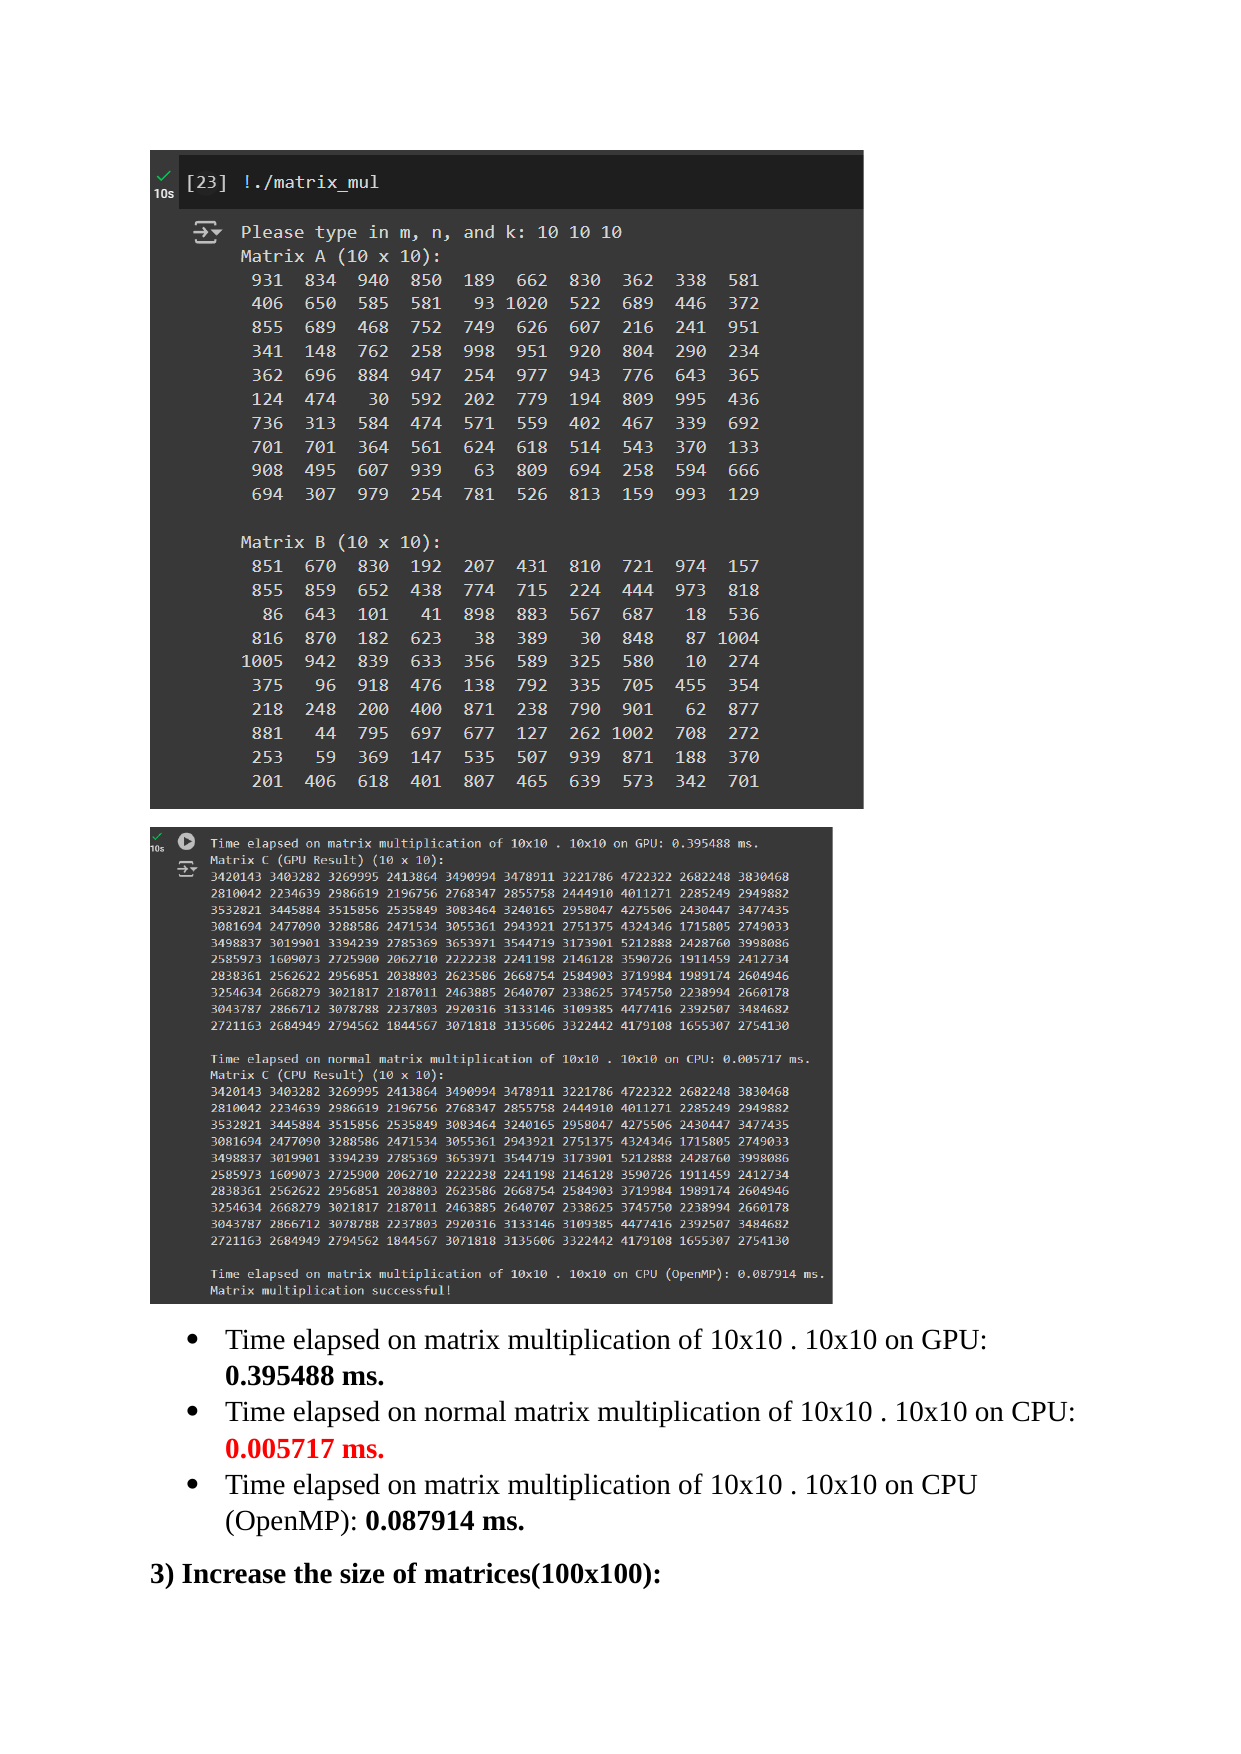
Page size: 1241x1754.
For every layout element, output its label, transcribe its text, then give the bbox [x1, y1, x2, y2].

list Time elapsed on matrix multiplication of 10x10 . 10x10 on GPU: 0.395488 ms. [187, 1322, 1090, 1392]
list Time elapsed on normal matrix multiplication of 10x10 . 10x10 on CPU: 0.005717 ms. [187, 1394, 1090, 1464]
text 3) Increase the size of matrices(100x100): [150, 1556, 1090, 1589]
picture [150, 827, 833, 1304]
picture [150, 150, 864, 809]
list Time elapsed on matrix multiplication of 10x10 . 10x10 on CPU (OpenMP): 0.087914 ms. [187, 1467, 1090, 1537]
